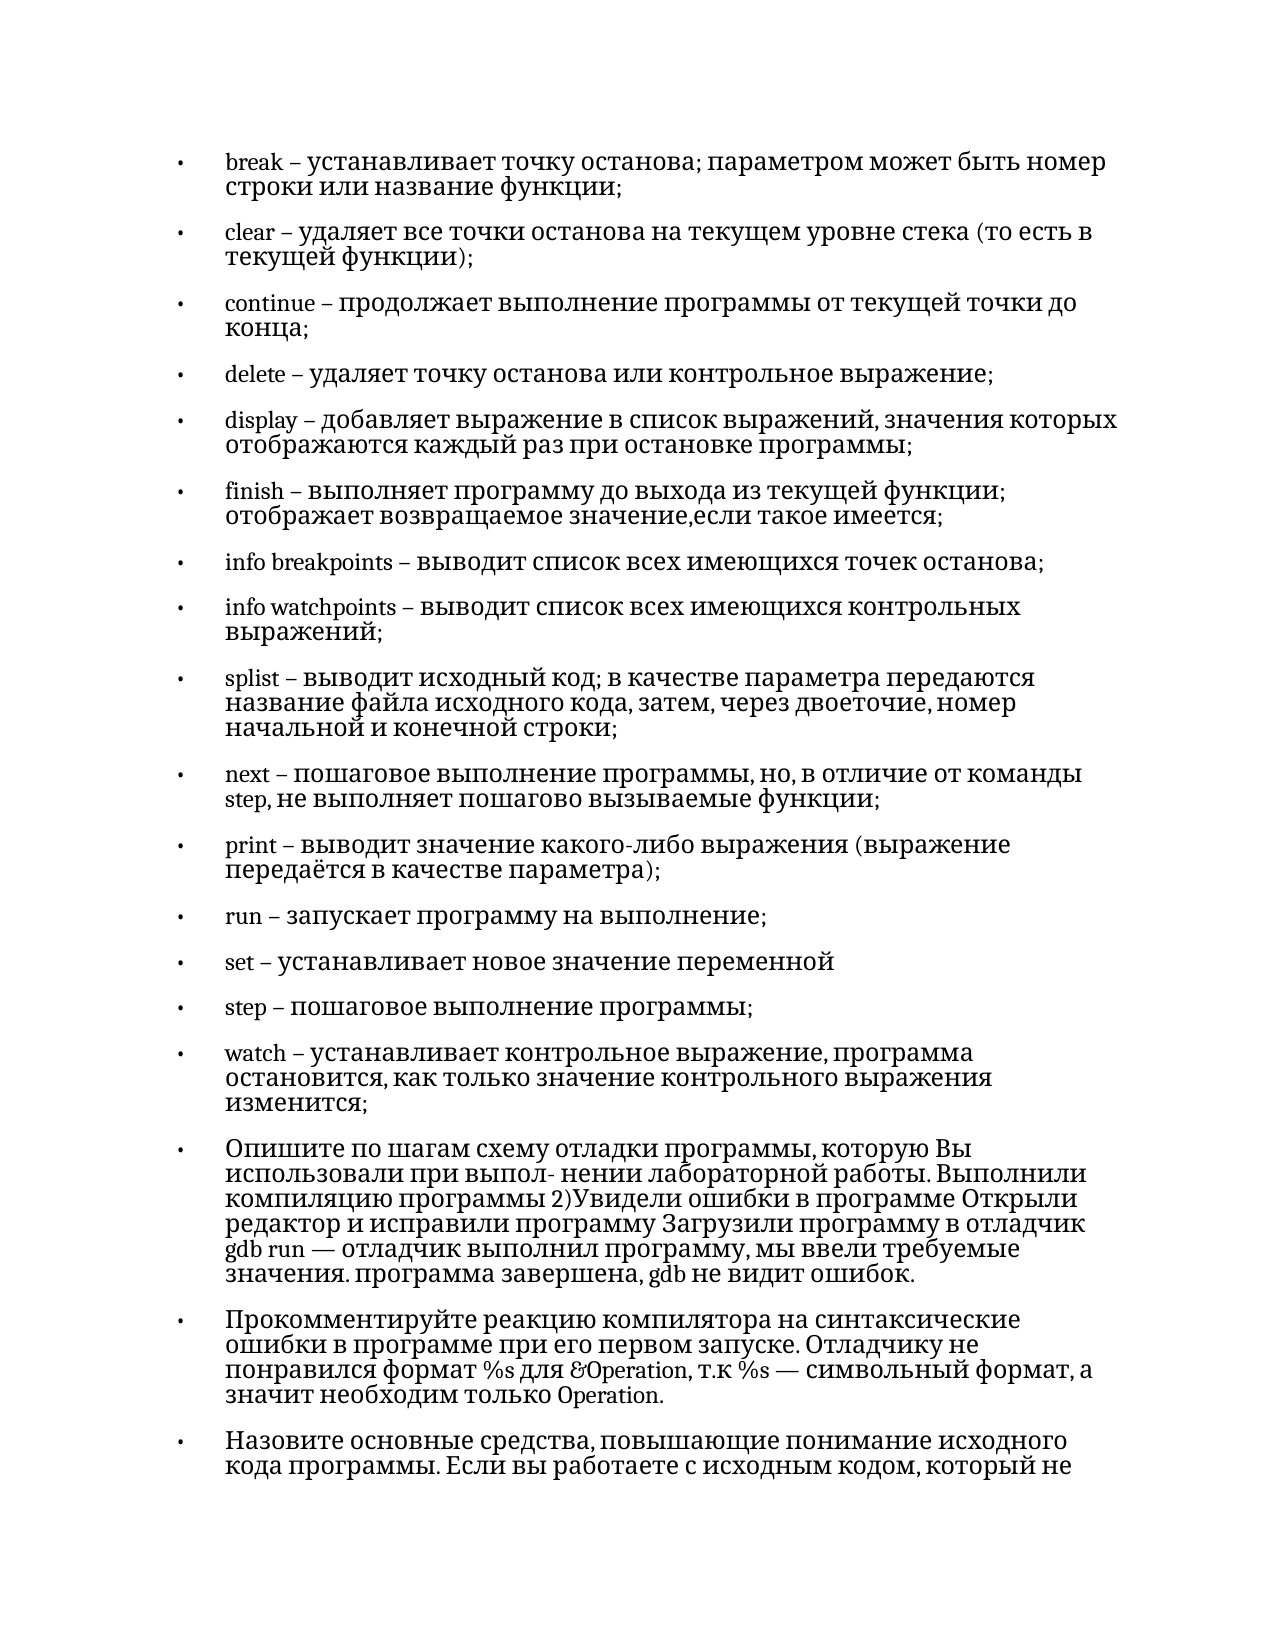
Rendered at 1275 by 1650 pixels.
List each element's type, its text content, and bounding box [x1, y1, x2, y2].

list clear – удаляет все точки останова на текущем уровне стека (то есть в текущей функции); [175, 221, 1125, 271]
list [175, 1429, 1125, 1479]
list Прокомментируйте реакцию компилятора на синтаксические ошибки в программе при его первом запуске. Отладчику не понравился формат %s для &Operation, т.к %s — символьный формат, а значит необходим только Operation. [175, 1308, 1125, 1408]
list break – устанавливает точку останова; параметром может быть номер строки или название функции; [175, 150, 1125, 200]
list display – добавляет выражение в список выражений, значения которых отображаются каждый раз при остановке программы; [175, 408, 1125, 458]
list finish – выполняет программу до выхода из текущей функции; отображает возвращаемое значение,если такое имеется; [175, 479, 1125, 529]
list delete – удаляет точку останова или контрольное выражение; [175, 362, 1125, 387]
list continue – продолжает выполнение программы от текущей точки до конца; [175, 292, 1125, 342]
list run – запускает программу на выполнение; [175, 904, 1125, 929]
list info watchpoints – выводит список всех имеющихся контрольных выражений; [175, 596, 1125, 646]
list next – пошаговое выполнение программы, но, в отличие от команды step, не выполняет пошагово вызываемые функции; [175, 762, 1125, 812]
list Опишите по шагам схему отладки программы, которую Вы использовали при выпол- нении лабораторной работы. Выполнили компиляцию программы 2)Увидели ошибки в программе Открыли редактор и исправили программу Загрузили программу в отладчик gdb run — отладчик выполнил программу, мы ввели требуемые значения. программа завершена, gdb не видит ошибок. [175, 1137, 1125, 1287]
list print – выводит значение какого-либо выражения (выражение передаётся в качестве параметра); [175, 833, 1125, 883]
list watch – устанавливает контрольное выражение, программа остановится, как только значение контрольного выражения изменится; [175, 1042, 1125, 1117]
list step – пошаговое выполнение программы; [175, 996, 1125, 1021]
list splist – выводит исходный код; в качестве параметра передаются название файла исходного кода, затем, через двоеточие, номер начальной и конечной строки; [175, 667, 1125, 742]
list set – устанавливает новое значение переменной [175, 950, 1125, 975]
list info breakpoints – выводит список всех имеющихся точек останова; [175, 550, 1125, 575]
